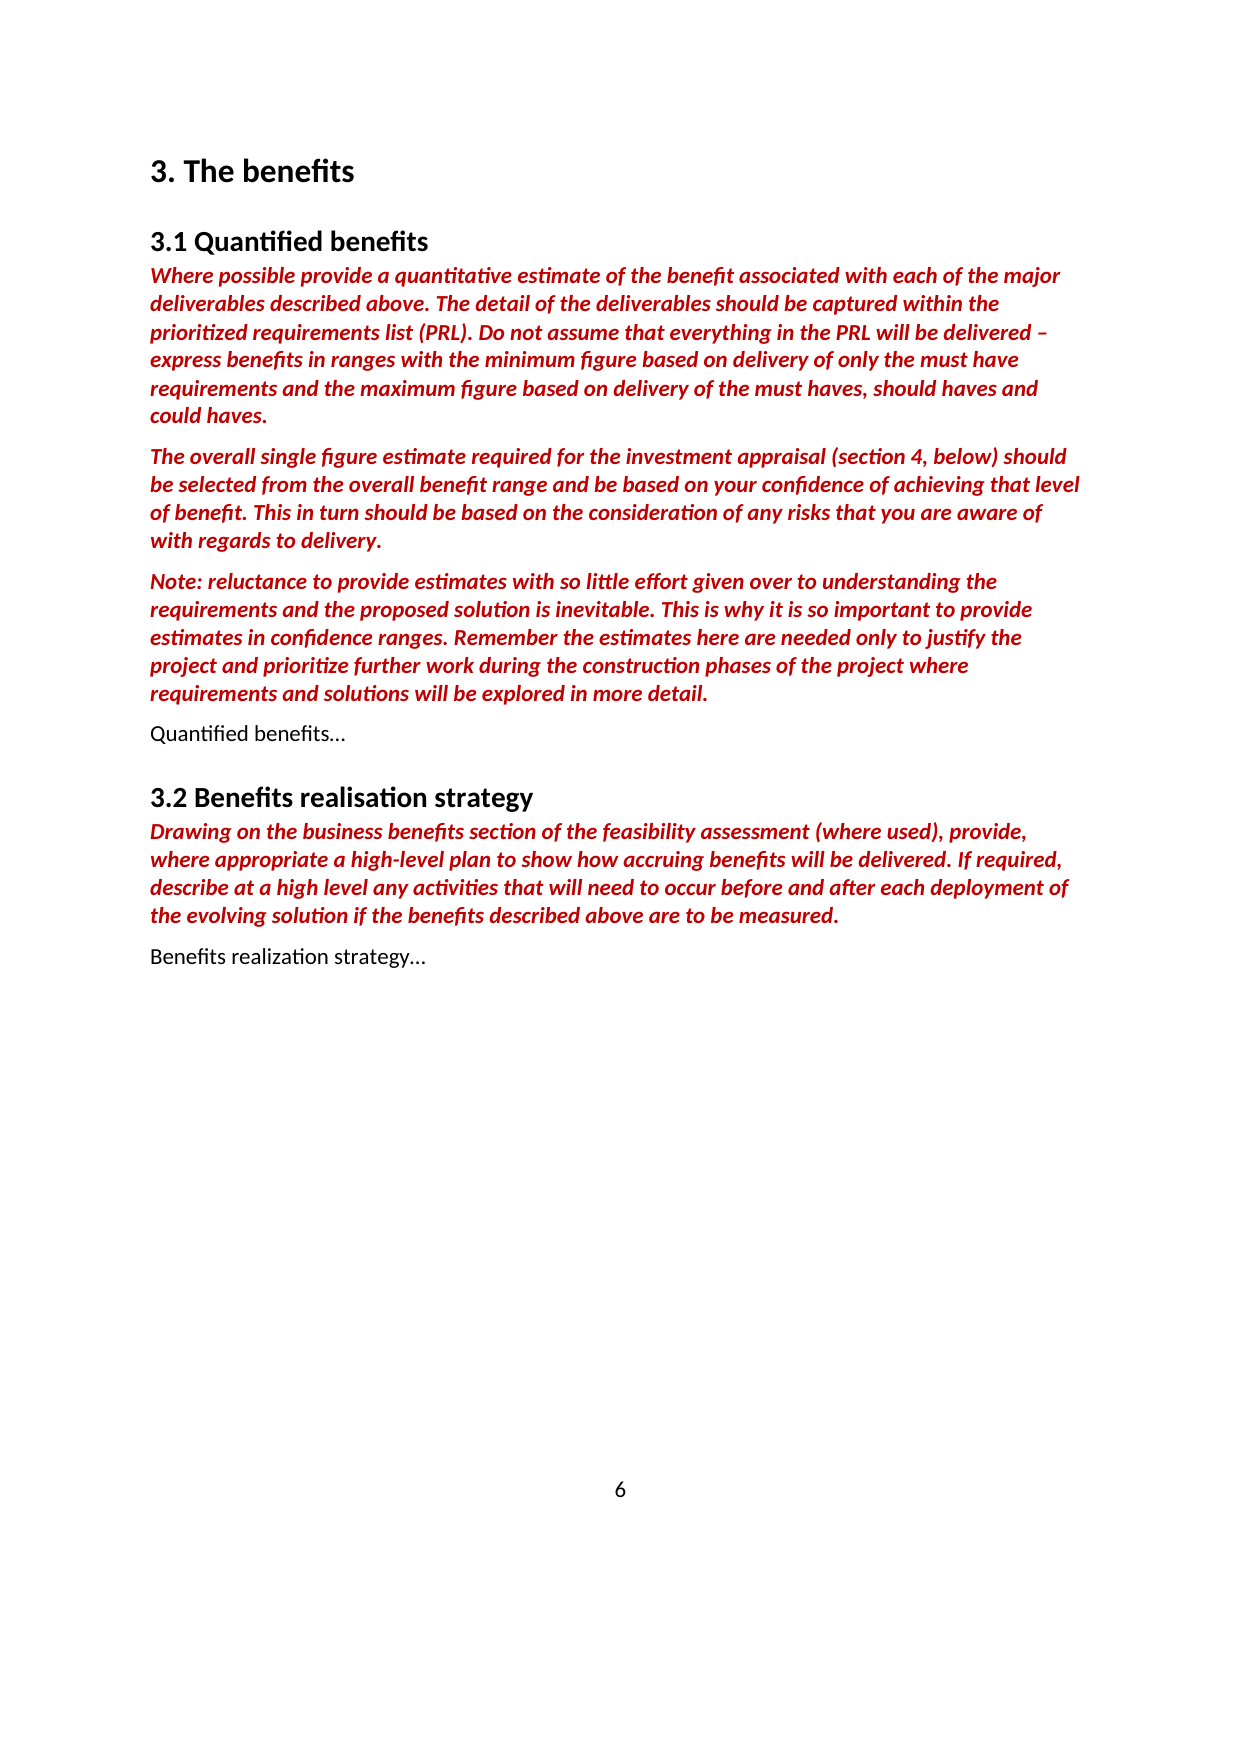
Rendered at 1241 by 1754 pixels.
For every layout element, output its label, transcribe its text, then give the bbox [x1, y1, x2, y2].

text Quantified benefits… [150, 719, 1090, 747]
text Note: reluctance to provide estimates with so little effort given over to understanding the requirements and the proposed solution is inevitable. This is why it is so important to provide estimates in confidence ranges. Remember the estimates here are needed only to justify the project and prioritize further work during the construction phases of the project where requirements and solutions will be explored in more detail. [150, 567, 1090, 707]
subtitle 3. The benefits [150, 150, 1090, 191]
text The overall single figure estimate required for the investment appraisal (section 4, below) should be selected from the overall benefit range and be based on your confidence of achieving that level of benefit. This in turn should be based on the consideration of any risks that you are aware of with regards to delivery. [150, 442, 1090, 554]
text Where possible provide a quantitative estimate of the benefit associated with each of the major deliverables described above. The detail of the deliverables should be captured within the prioritized requirements list (PRL). Do not assume that everything in the PRL will be delivered – express benefits in ranges with the minimum figure based on delivery of only the must have requirements and the maximum figure based on delivery of the must haves, should haves and could haves. [150, 262, 1090, 430]
text Benefits realization strategy… [150, 942, 1090, 970]
subtitle 3.1 Quantified benefits [150, 223, 1090, 259]
text Drawing on the business benefits section of the feasibility assessment (where used), provide, where appropriate a high-level plan to show how accruing benefits will be delivered. If required, describe at a high level any activities that will need to occur before and after each deployment of the evolving solution if the benefits described above are to be measured. [150, 817, 1090, 929]
subtitle 3.2 Benefits realisation strategy [150, 779, 1090, 814]
